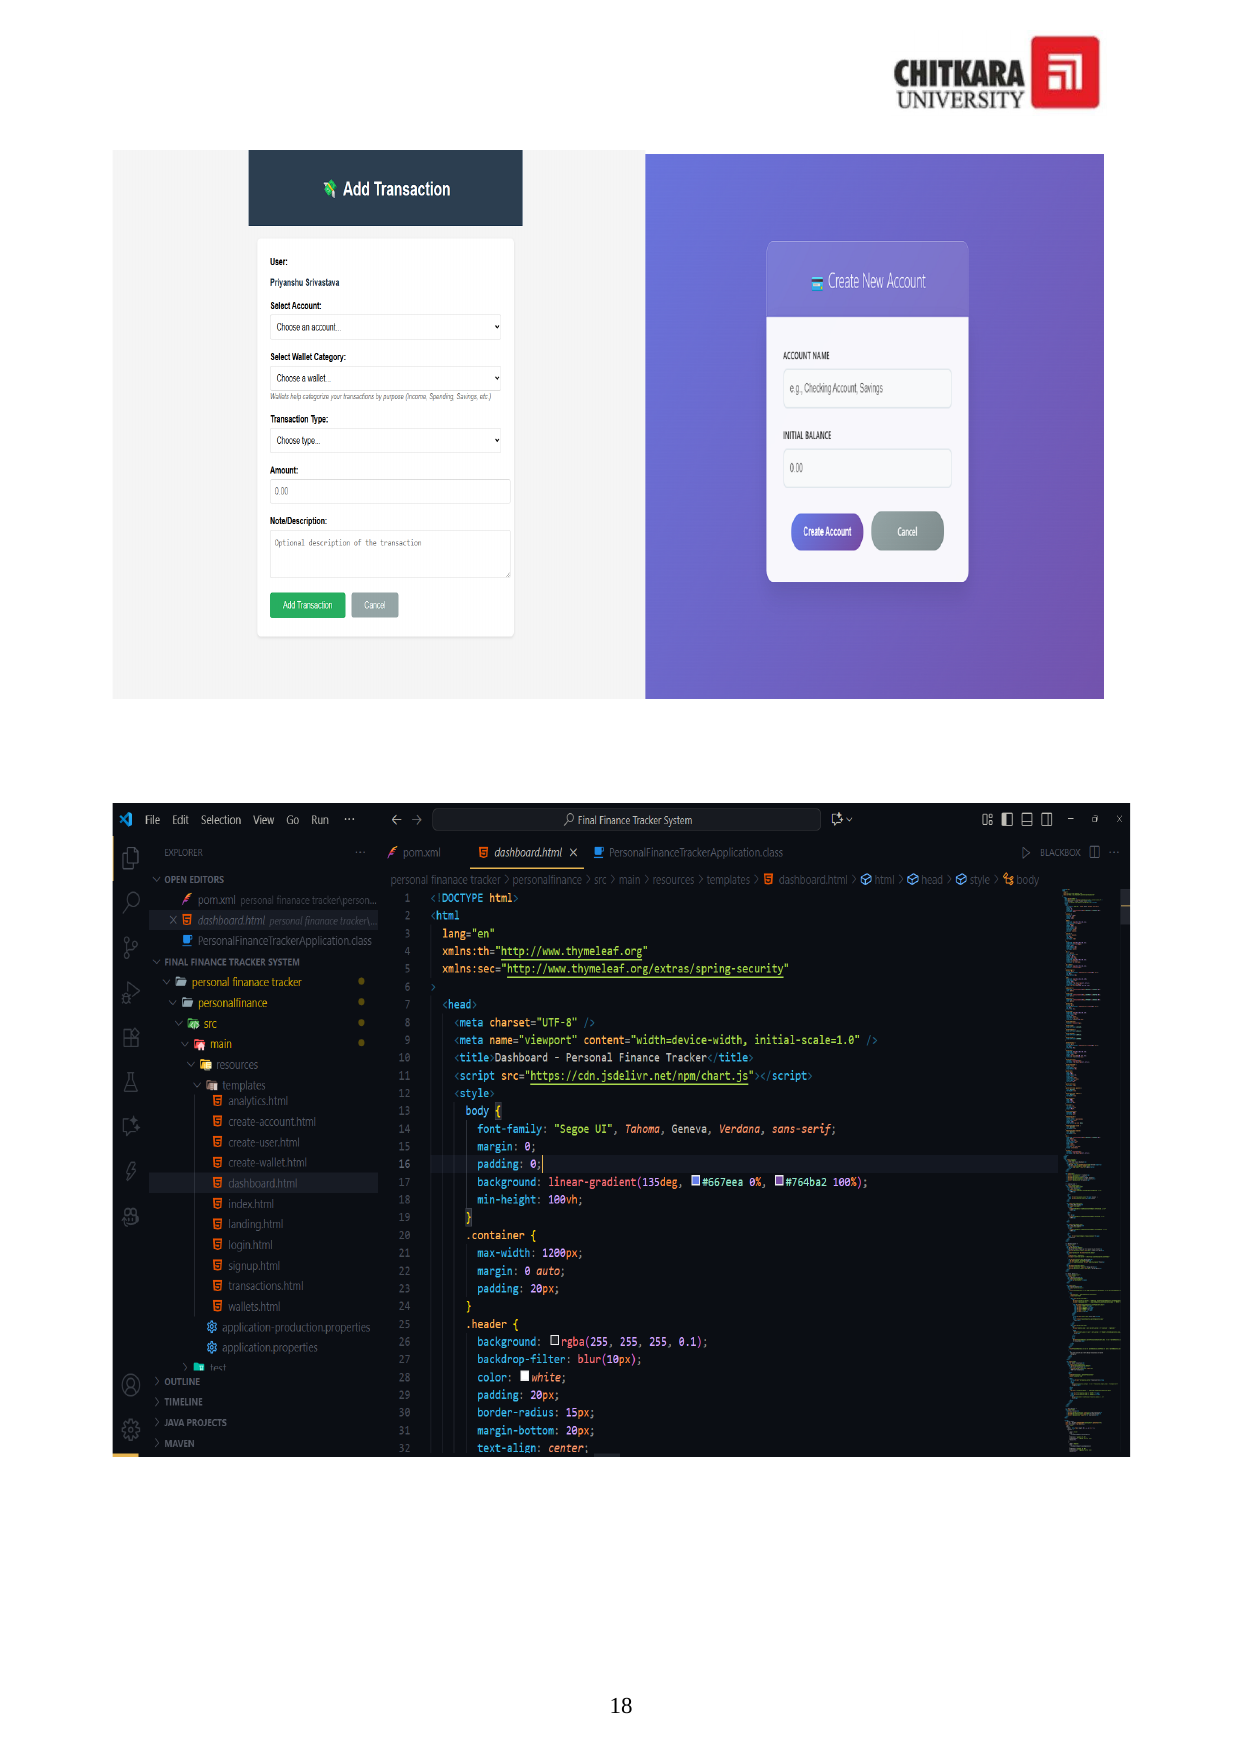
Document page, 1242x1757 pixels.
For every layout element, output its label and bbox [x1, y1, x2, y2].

picture [112, 150, 1104, 699]
picture [112, 803, 1131, 1457]
picture [891, 30, 1107, 116]
